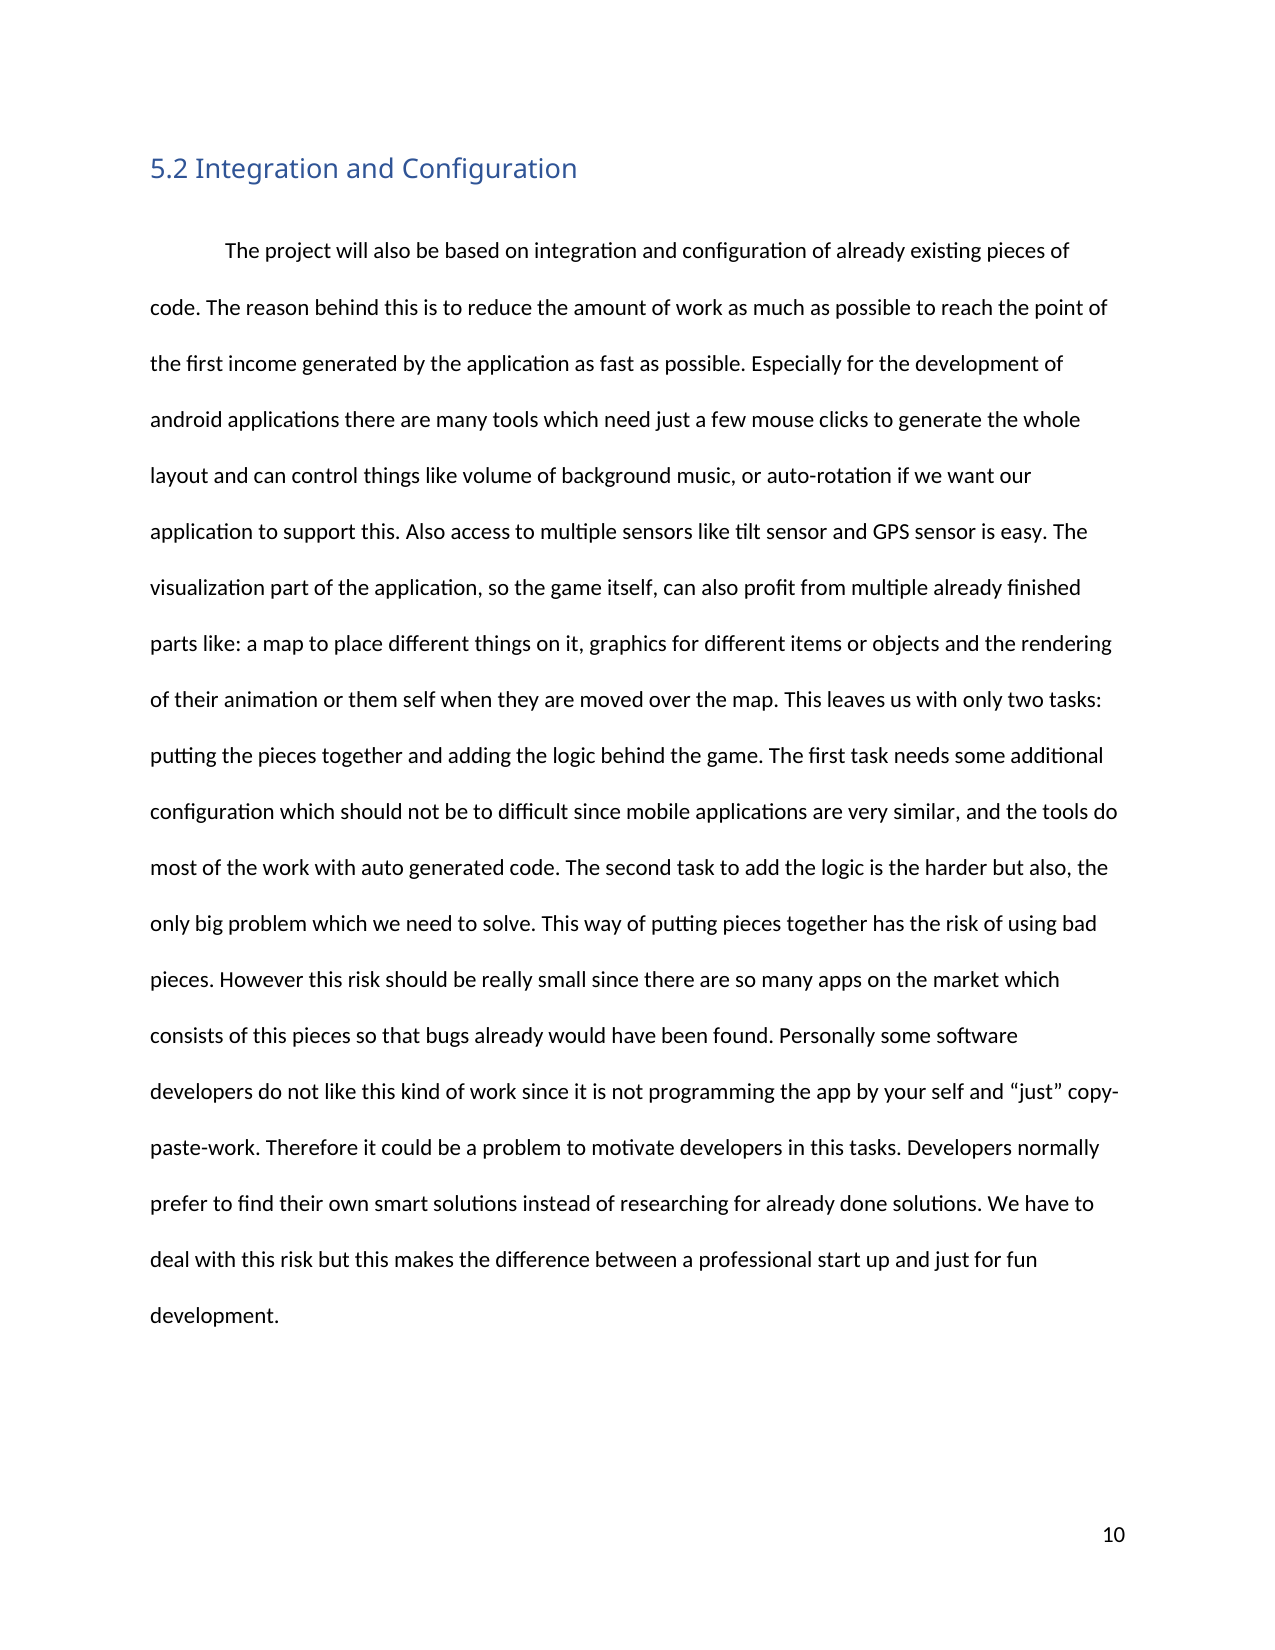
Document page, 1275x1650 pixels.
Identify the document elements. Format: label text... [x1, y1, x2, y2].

subtitle 5.2 Integration and Configuration [150, 150, 1125, 187]
text The project will also be based on integration and configuration of already existing pieces of code. The reason behind this is to reduce the amount of work as much as possible to reach the point of the first income generated by the application as fast as possible. Especially for the development of android applications there are many tools which need just a few mouse clicks to generate the whole layout and can control things like volume of background music, or auto-rotation if we want our application to support this. Also access to multiple sensors like tilt sensor and GPS sensor is easy. The visualization part of the application, so the game itself, can also profit from multiple already finished parts like: a map to place different things on it, graphics for different items or objects and the rendering of their animation or them self when they are moved over the map. This leaves us with only two tasks: putting the pieces together and adding the logic behind the game. The first task needs some additional configuration which should not be to difficult since mobile applications are very similar, and the tools do most of the work with auto generated code. The second task to add the logic is the harder but also, the only big problem which we need to solve. This way of putting pieces together has the risk of using bad pieces. However this risk should be really small since there are so many apps on the market which consists of this pieces so that bugs already would have been found. Personally some software developers do not like this kind of work since it is not programming the app by your self and “just” copy-paste-work. Therefore it could be a problem to motivate developers in this tasks. Developers normally prefer to find their own smart solutions instead of researching for already done solutions. We have to deal with this risk but this makes the difference between a professional start up and just for fun development. [150, 237, 1125, 1329]
